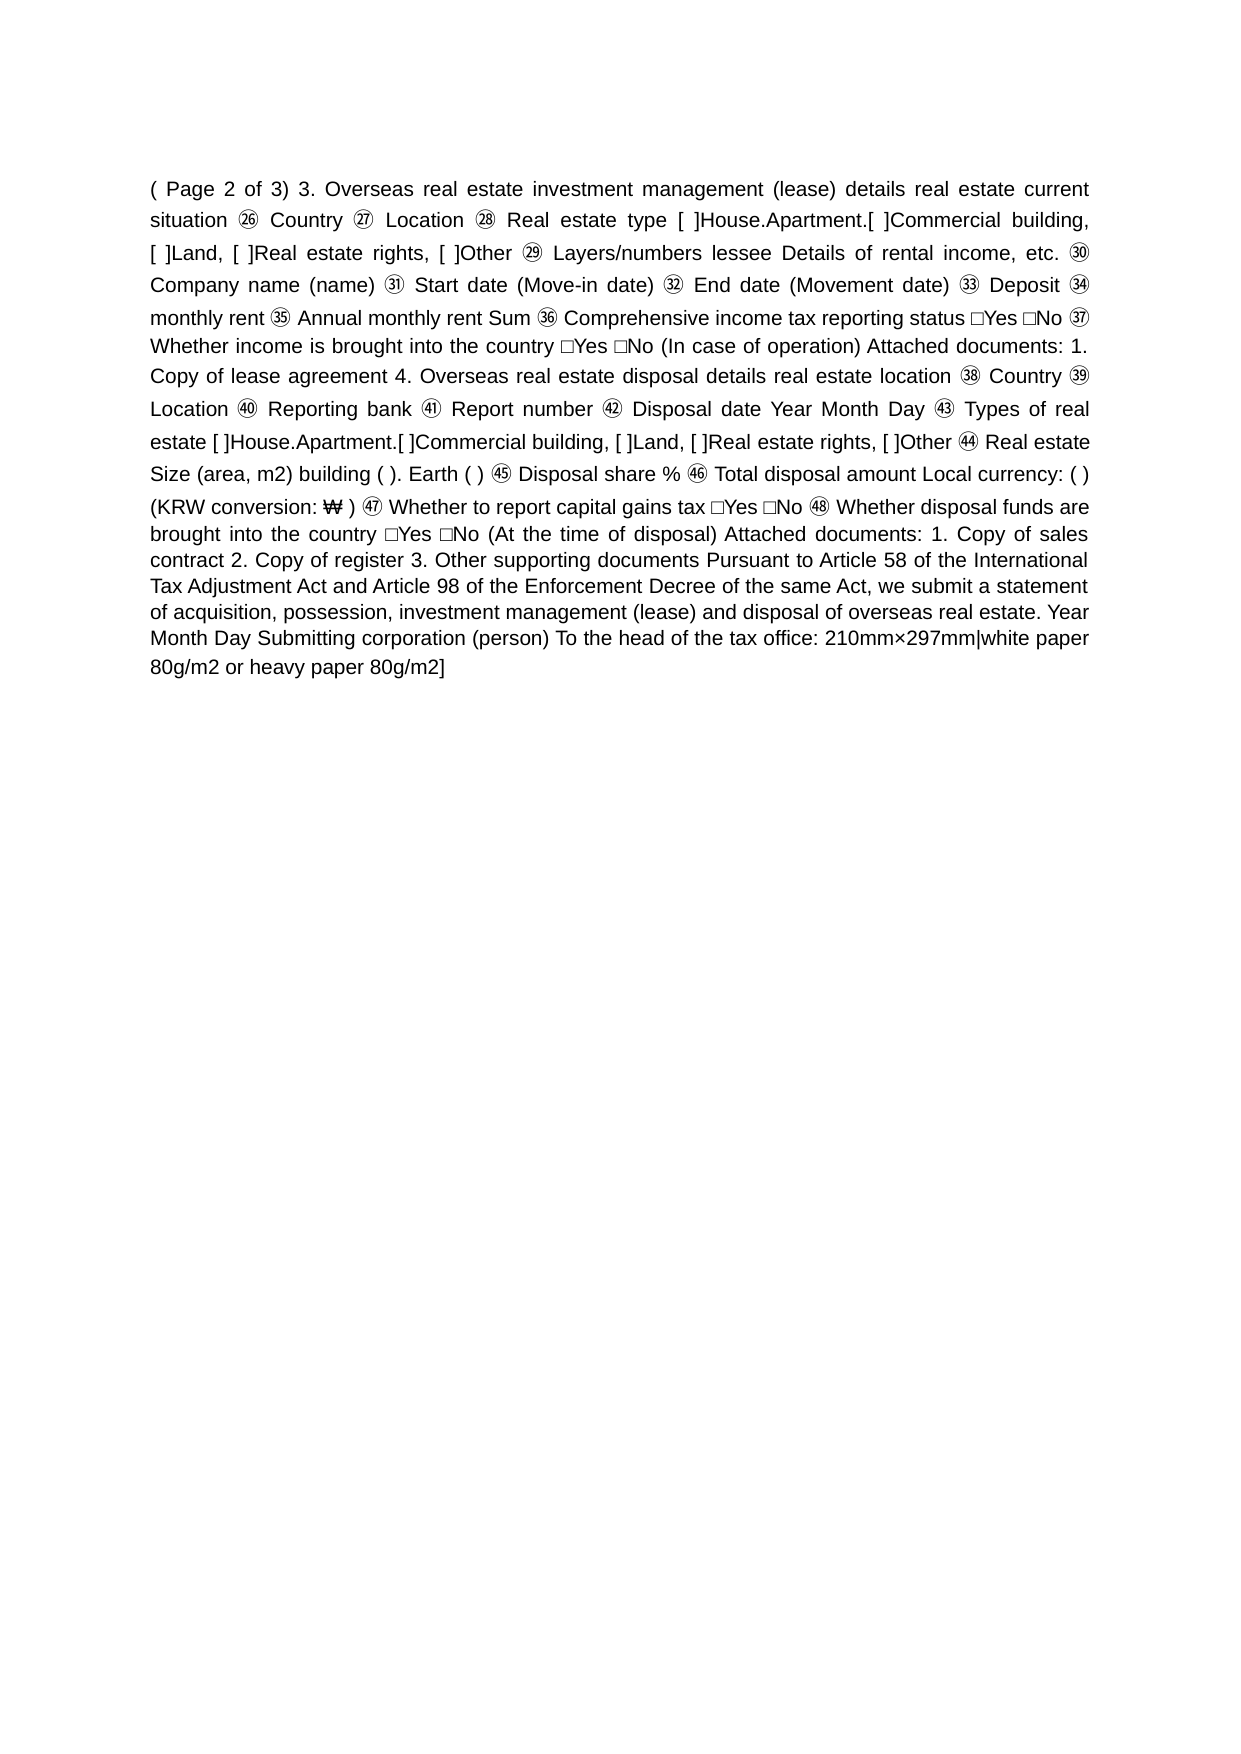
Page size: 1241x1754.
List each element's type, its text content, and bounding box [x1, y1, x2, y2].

text ( Page 2 of 3) 3. Overseas real estate investment management (lease) details real estate current situation ㉖ Country ㉗ Location ㉘ Real estate type [ ]House.Apartment.[ ]Commercial building, [ ]Land, [ ]Real estate rights, [ ]Other ㉙ Layers/numbers lessee Details of rental income, etc. ㉚ Company name (name) ㉛ Start date (Move-in date) ㉜ End date (Movement date) ㉝ Deposit ㉞ monthly rent ㉟ Annual monthly rent Sum ㊱ Comprehensive income tax reporting status □Yes □No ㊲ Whether income is brought into the country □Yes □No (In case of operation) Attached documents: 1. Copy of lease agreement 4. Overseas real estate disposal details real estate location ㊳ Country ㊴ Location ㊵ Reporting bank ㊶ Report number ㊷ Disposal date Year Month Day ㊸ Types of real estate [ ]House.Apartment.[ ]Commercial building, [ ]Land, [ ]Real estate rights, [ ]Other ㊹ Real estate Size (area, m2) building ( ). Earth ( ) ㊺ Disposal share % ㊻ Total disposal amount Local currency: ( ) (KRW conversion: ₩ ) ㊼ Whether to report capital gains tax □Yes □No ㊽ Whether disposal funds are brought into the country □Yes □No (At the time of disposal) Attached documents: 1. Copy of sales contract 2. Copy of register 3. Other supporting documents Pursuant to Article 58 of the International Tax Adjustment Act and Article 98 of the Enforcement Decree of the same Act, we submit a statement of acquisition, possession, investment management (lease) and disposal of overseas real estate. Year Month Day Submitting corporation (person) To the head of the tax office: 210mm×297mm|white paper 80g/m2 or heavy paper 80g/m2] [150, 177, 1090, 680]
